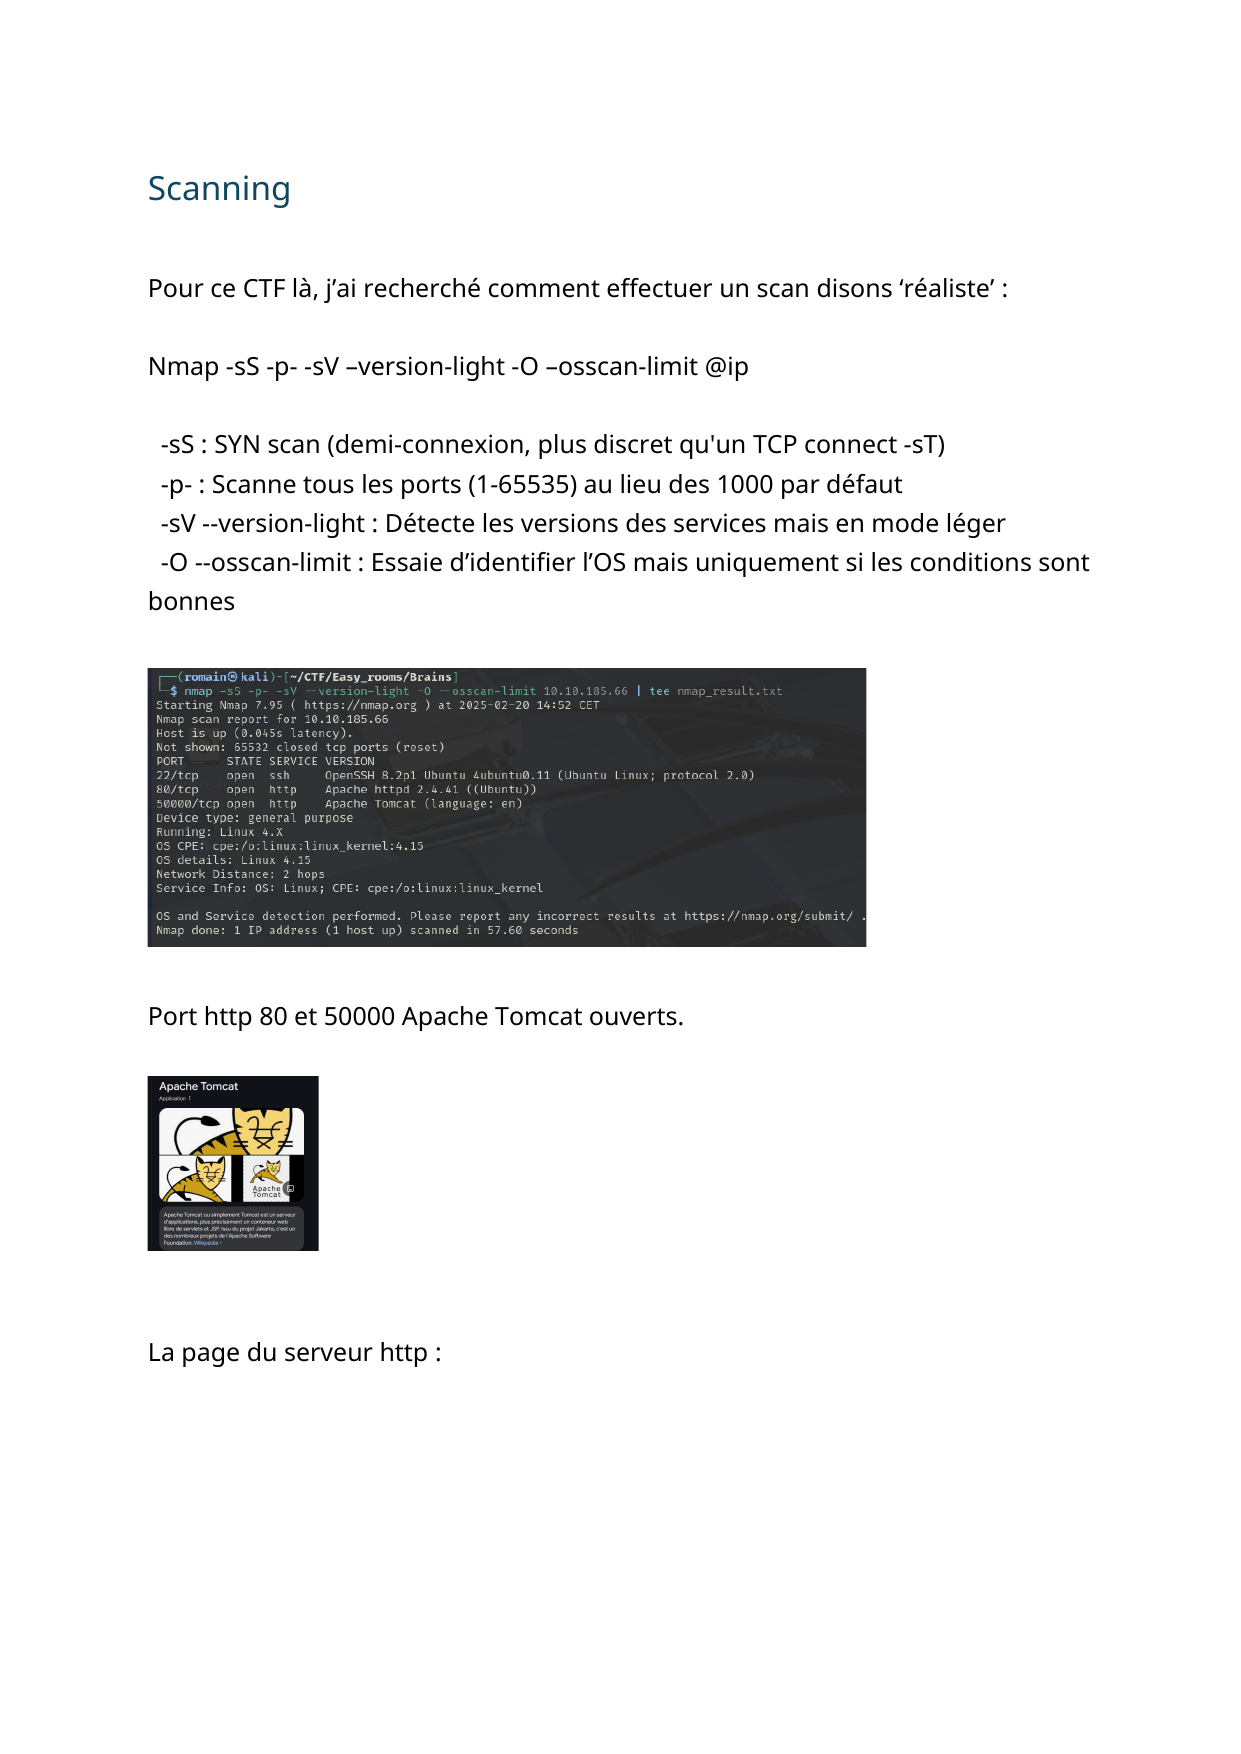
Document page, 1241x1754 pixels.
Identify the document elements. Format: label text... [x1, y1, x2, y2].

subtitle Scanning [148, 164, 1093, 210]
text Pour ce CTF là, j’ai recherché comment effectuer un scan disons ‘réaliste’ : [148, 270, 1093, 304]
text -O --osscan-limit : Essaie d’identifier l’OS mais uniquement si les conditions sont bonnes [148, 544, 1093, 618]
text -sV --version-light : Détecte les versions des services mais en mode léger [148, 505, 1093, 539]
text Nmap -sS -p- -sV –version-light -O –osscan-limit @ip [148, 349, 1093, 383]
text -p- : Scanne tous les ports (1-65535) au lieu des 1000 par défaut [148, 466, 1093, 500]
text Port http 80 et 50000 Apache Tomcat ouverts. [148, 998, 1093, 1033]
text La page du serveur http : [148, 1335, 1093, 1369]
picture [147, 668, 867, 947]
picture [147, 1076, 319, 1251]
text -sS : SYN scan (demi-connexion, plus discret qu'un TCP connect -sT) [148, 427, 1093, 461]
